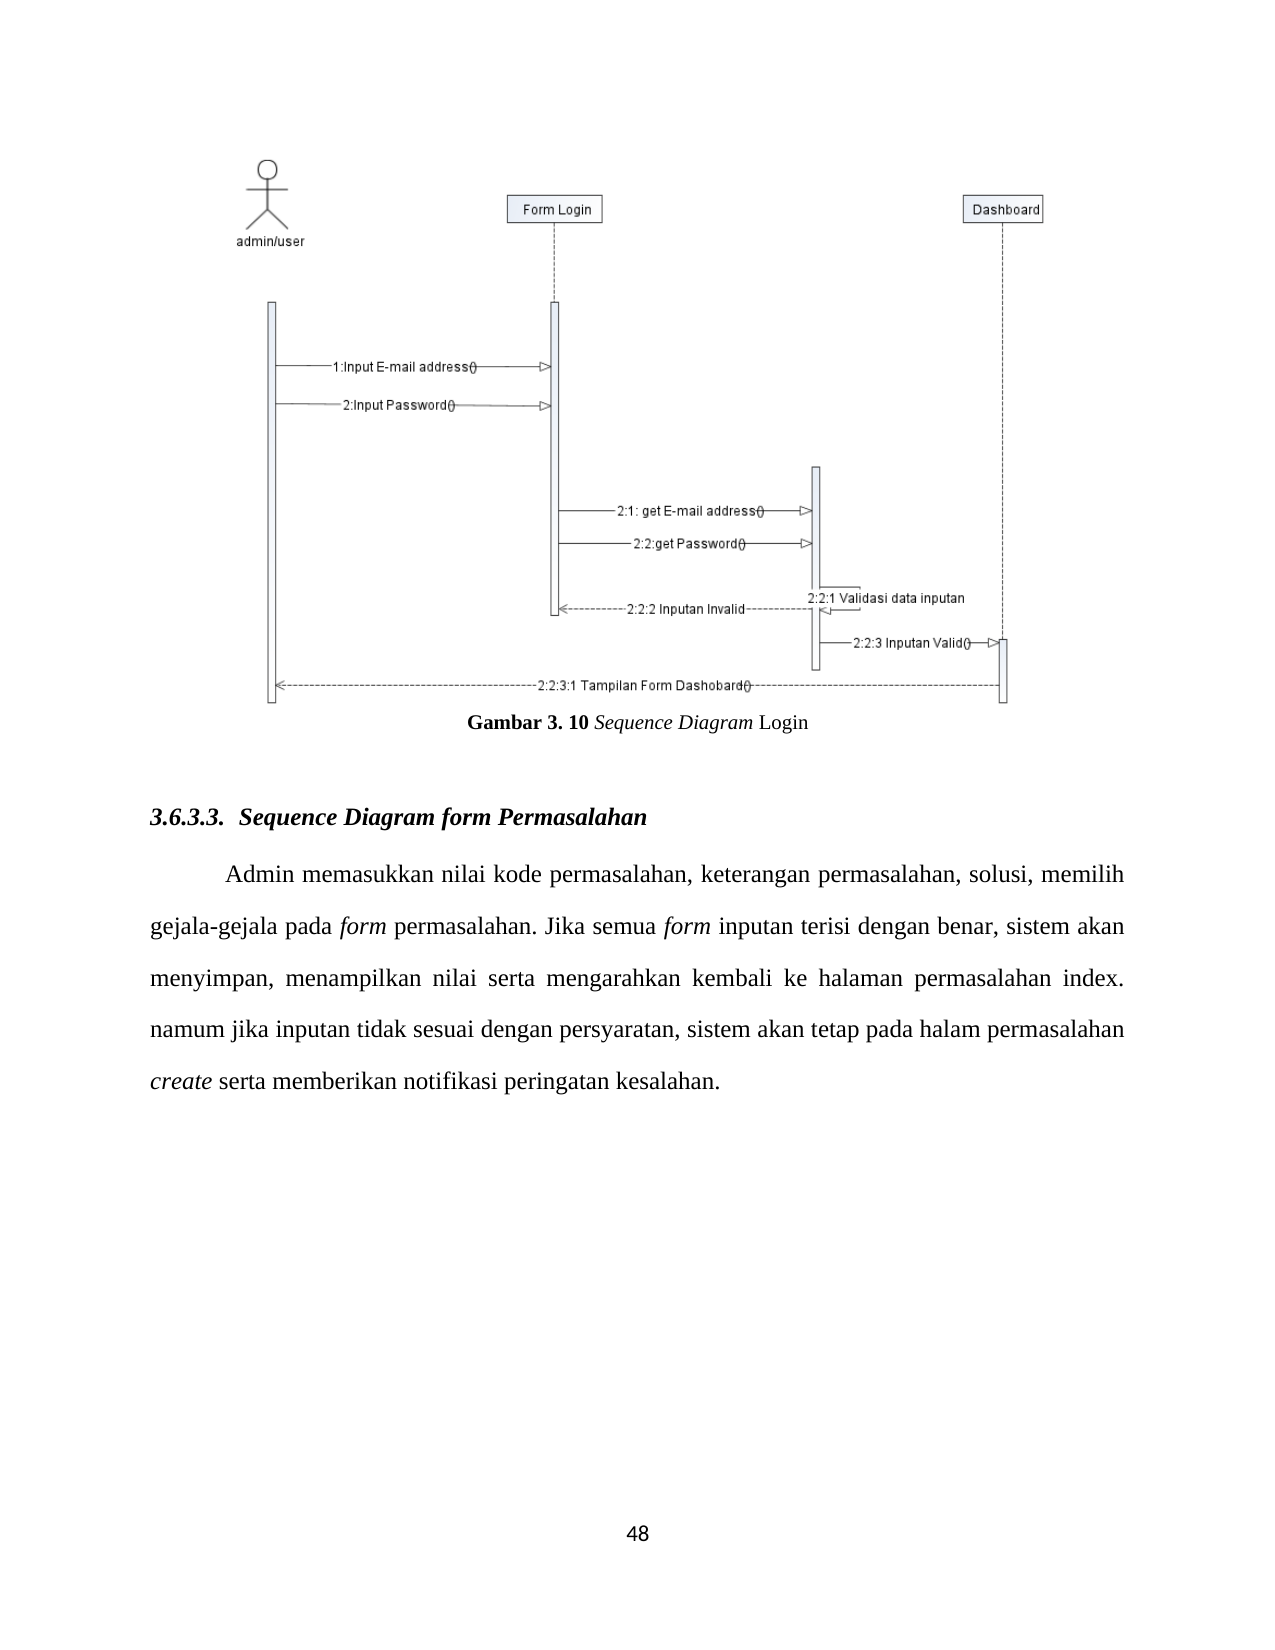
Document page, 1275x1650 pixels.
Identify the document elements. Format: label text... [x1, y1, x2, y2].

picture [224, 150, 1051, 711]
text Admin memasukkan nilai kode permasalahan, keterangan permasalahan, solusi, memilih gejala-gejala pada form permasalahan. Jika semua form inputan terisi dengan benar, sistem akan menyimpan, menampilkan nilai serta mengarahkan kembali ke halaman permasalahan index. namum jika inputan tidak sesuai dengan persyaratan, sistem akan tetap pada halam permasalahan create serta memberikan notifikasi peringatan kesalahan. [150, 859, 1125, 1095]
subtitle Sequence Diagram form Permasalahan [150, 802, 1125, 831]
text Gambar 3. 10 Sequence Diagram Login [150, 710, 1125, 734]
